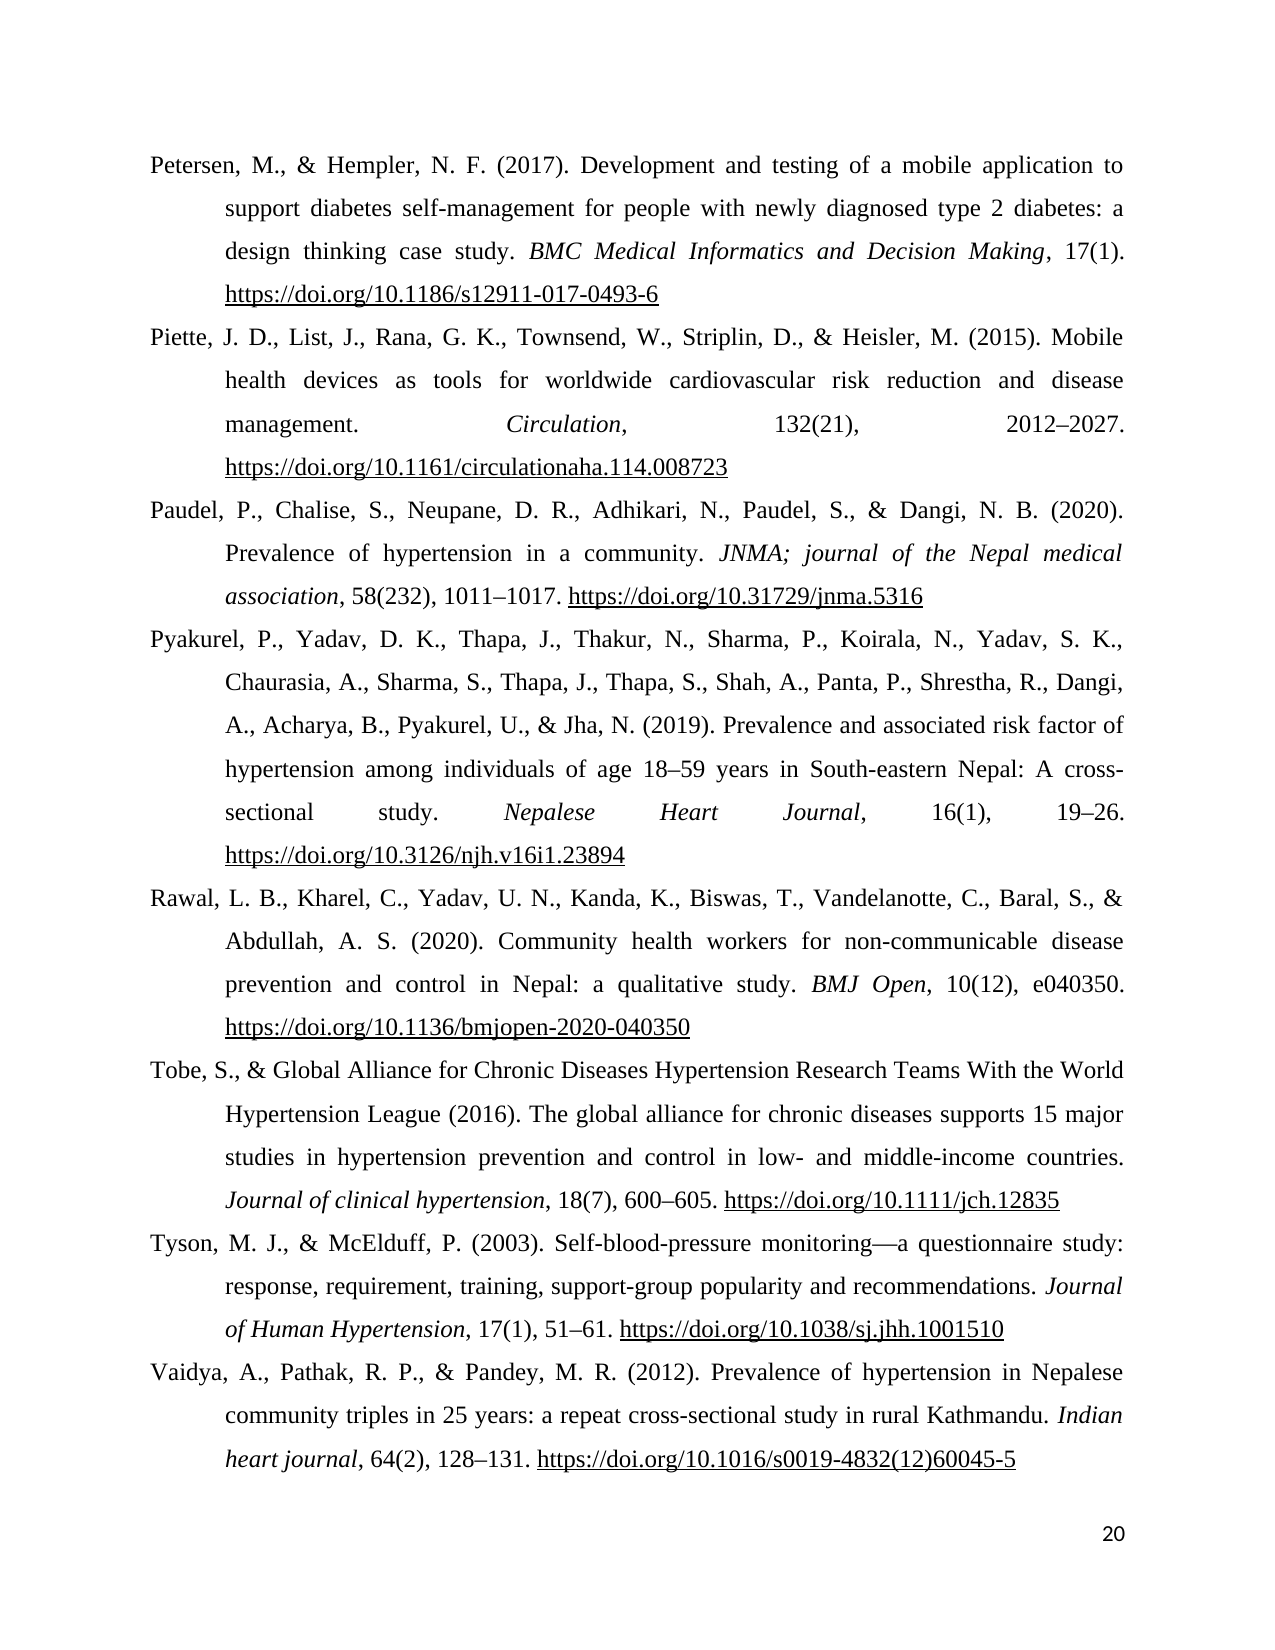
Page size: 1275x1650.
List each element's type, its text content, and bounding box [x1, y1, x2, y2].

text Petersen, M., & Hempler, N. F. (2017). Development and testing of a mobile application to support diabetes self-management for people with newly diagnosed type 2 diabetes: a design thinking case study. BMC Medical Informatics and Decision Making, 17(1). https://doi.org/10.1186/s12911-017-0493-6 [150, 150, 1125, 308]
text Paudel, P., Chalise, S., Neupane, D. R., Adhikari, N., Paudel, S., & Dangi, N. B. (2020). Prevalence of hypertension in a community. JNMA; journal of the Nepal medical association, 58(232), 1011–1017. https://doi.org/10.31729/jnma.5316 [150, 495, 1125, 610]
text Vaidya, A., Pathak, R. P., & Pandey, M. R. (2012). Prevalence of hypertension in Nepalese community triples in 25 years: a repeat cross-sectional study in rural Kathmandu. Indian heart journal, 64(2), 128–131. https://doi.org/10.1016/s0019-4832(12)60045-5 [150, 1357, 1125, 1472]
text Tyson, M. J., & McElduff, P. (2003). Self-blood-pressure monitoring—a questionnaire study: response, requirement, training, support-group popularity and recommendations. Journal of Human Hypertension, 17(1), 51–61. https://doi.org/10.1038/sj.jhh.1001510 [150, 1228, 1125, 1343]
text Piette, J. D., List, J., Rana, G. K., Townsend, W., Striplin, D., & Heisler, M. (2015). Mobile health devices as tools for worldwide cardiovascular risk reduction and disease management. Circulation, 132(21), 2012–2027. https://doi.org/10.1161/circulationaha.114.008723 [150, 322, 1125, 481]
text Pyakurel, P., Yadav, D. K., Thapa, J., Thakur, N., Sharma, P., Koirala, N., Yadav, S. K., Chaurasia, A., Sharma, S., Thapa, J., Thapa, S., Shah, A., Panta, P., Shrestha, R., Dangi, A., Acharya, B., Pyakurel, U., & Jha, N. (2019). Prevalence and associated risk factor of hypertension among individuals of age 18–59 years in South-eastern Nepal: A cross-sectional study. Nepalese Heart Journal, 16(1), 19–26. https://doi.org/10.3126/njh.v16i1.23894 [150, 624, 1125, 869]
text Tobe, S., & Global Alliance for Chronic Diseases Hypertension Research Teams With the World Hypertension League (2016). The global alliance for chronic diseases supports 15 major studies in hypertension prevention and control in low- and middle-income countries. Journal of clinical hypertension, 18(7), 600–605. https://doi.org/10.1111/jch.12835 [150, 1056, 1125, 1214]
text Rawal, L. B., Kharel, C., Yadav, U. N., Kanda, K., Biswas, T., Vandelanotte, C., Baral, S., & Abdullah, A. S. (2020). Community health workers for non-communicable disease prevention and control in Nepal: a qualitative study. BMJ Open, 10(12), e040350. https://doi.org/10.1136/bmjopen-2020-040350 [150, 883, 1125, 1041]
